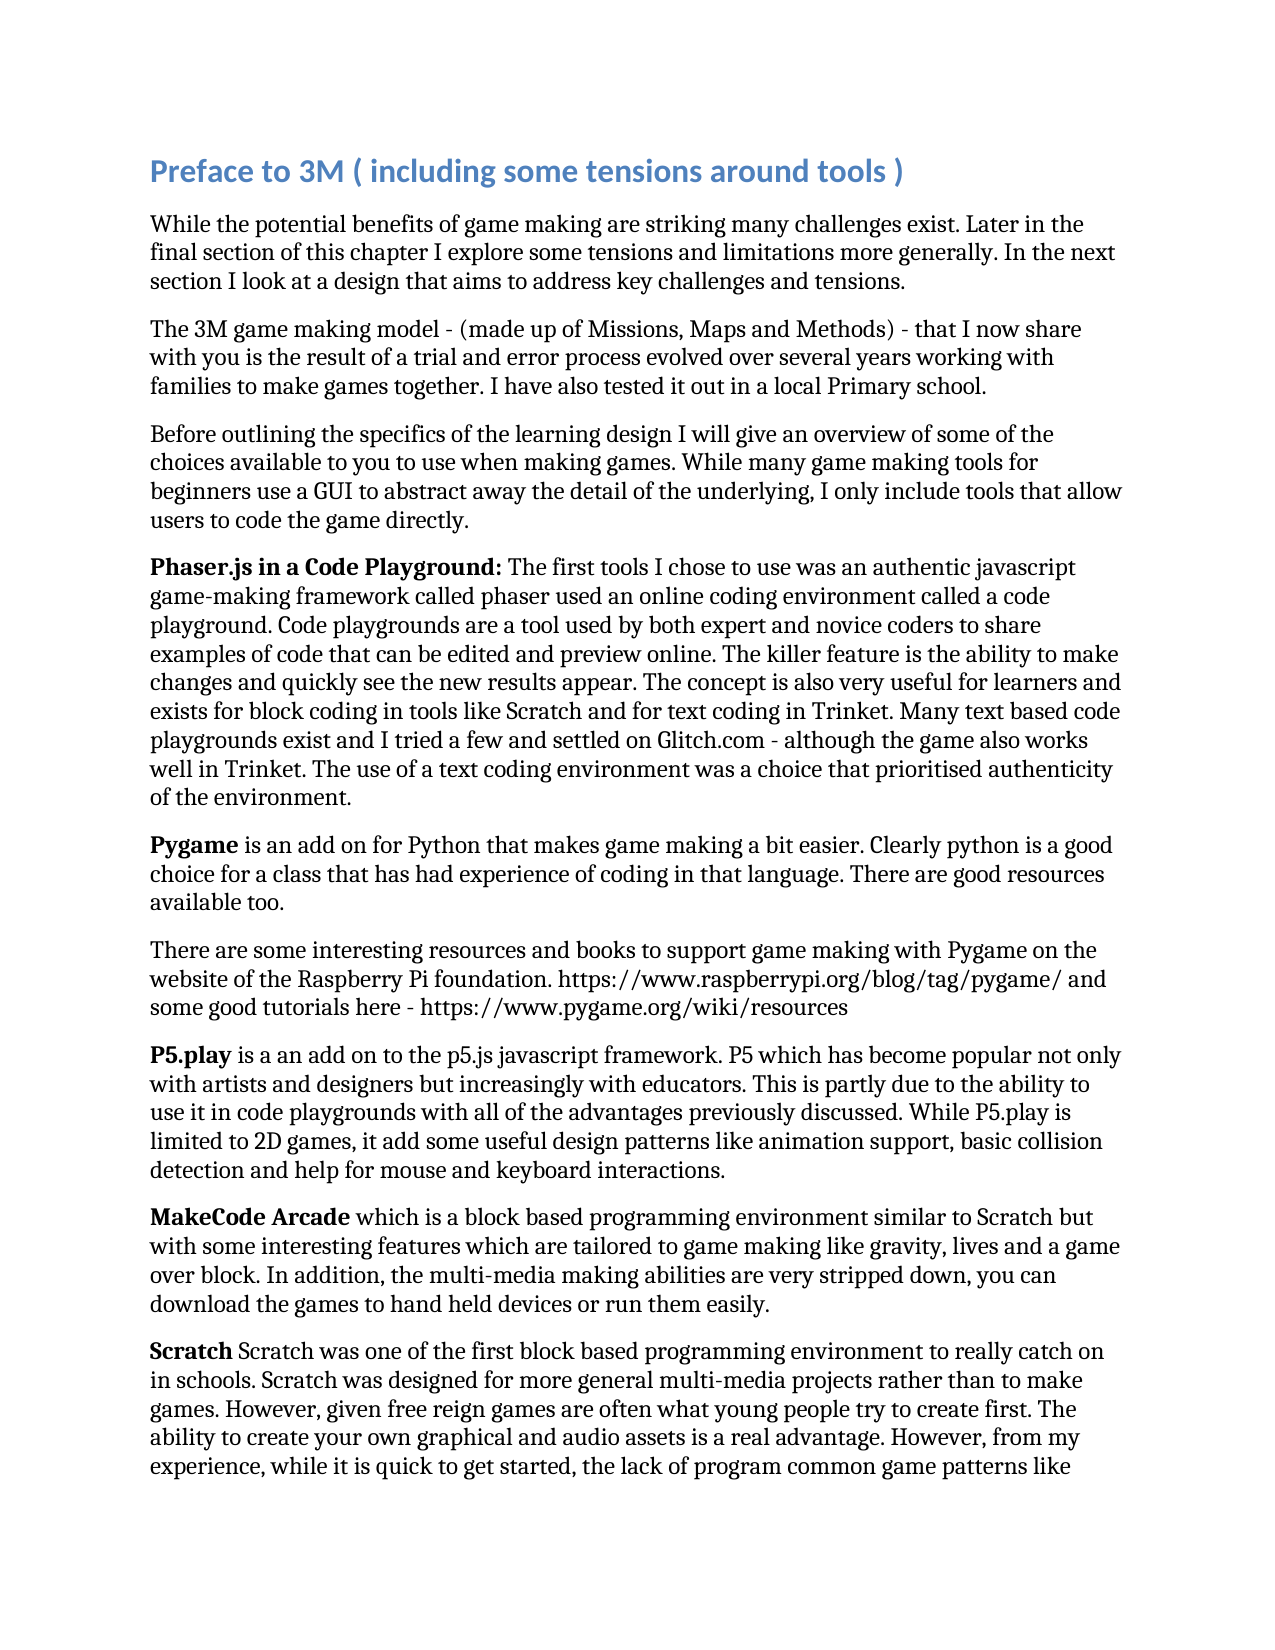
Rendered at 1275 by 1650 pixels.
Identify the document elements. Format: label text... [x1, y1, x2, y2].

text Before outlining the specifics of the learning design I will give an overview of some of the choices available to you to use when making games. While many game making tools for beginners use a GUI to abstract away the detail of the underlying, I only include tools that allow users to code the game directly. [150, 419, 1125, 534]
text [150, 1337, 1125, 1481]
text Phaser.js in a Code Playground: The first tools I chose to use was an authentic javascript game-making framework called phaser used an online coding environment called a code playground. Code playgrounds are a tool used by both expert and novice coders to share examples of code that can be edited and preview online. The killer feature is the ability to make changes and quickly see the new results appear. The concept is also very useful for learners and exists for block coding in tools like Scratch and for text coding in Trinket. Many text based code playgrounds exist and I tried a few and settled on Glitch.com - although the game also works well in Trinket. The use of a text coding environment was a choice that prioritised authenticity of the environment. [150, 553, 1125, 812]
text MakeCode Arcade which is a block based programming environment similar to Scratch but with some interesting features which are tailored to game making like gravity, lives and a game over block. In addition, the multi-media making abilities are very stripped down, you can download the games to hand held devices or run them easily. [150, 1203, 1125, 1318]
text The 3M game making model - (made up of Missions, Maps and Methods) - that I now share with you is the result of a trial and error process evolved over several years working with families to make games together. I have also tested it out in a local Primary school. [150, 314, 1125, 401]
text There are some interesting resources and books to support game making with Pygame on the website of the Raspberry Pi foundation. https://www.raspberrypi.org/blog/tag/pygame/ and some good tutorials here - https://www.pygame.org/wiki/resources [150, 936, 1125, 1022]
subtitle Preface to 3M ( including some tensions around tools ) [150, 150, 1125, 191]
text While the potential benefits of game making are striking many challenges exist. Later in the final section of this chapter I explore some tensions and limitations more generally. In the next section I look at a design that aims to address key challenges and tensions. [150, 209, 1125, 296]
text Pygame is an add on for Python that makes game making a bit easier. Clearly python is a good choice for a class that has had experience of coding in that language. There are good resources available too. [150, 831, 1125, 917]
text P5.play is a an add on to the p5.js javascript framework. P5 which has become popular not only with artists and designers but increasingly with educators. This is partly due to the ability to use it in code playgrounds with all of the advantages previously discussed. While P5.play is limited to 2D games, it add some useful design patterns like animation support, basic collision detection and help for mouse and keyboard interactions. [150, 1041, 1125, 1184]
